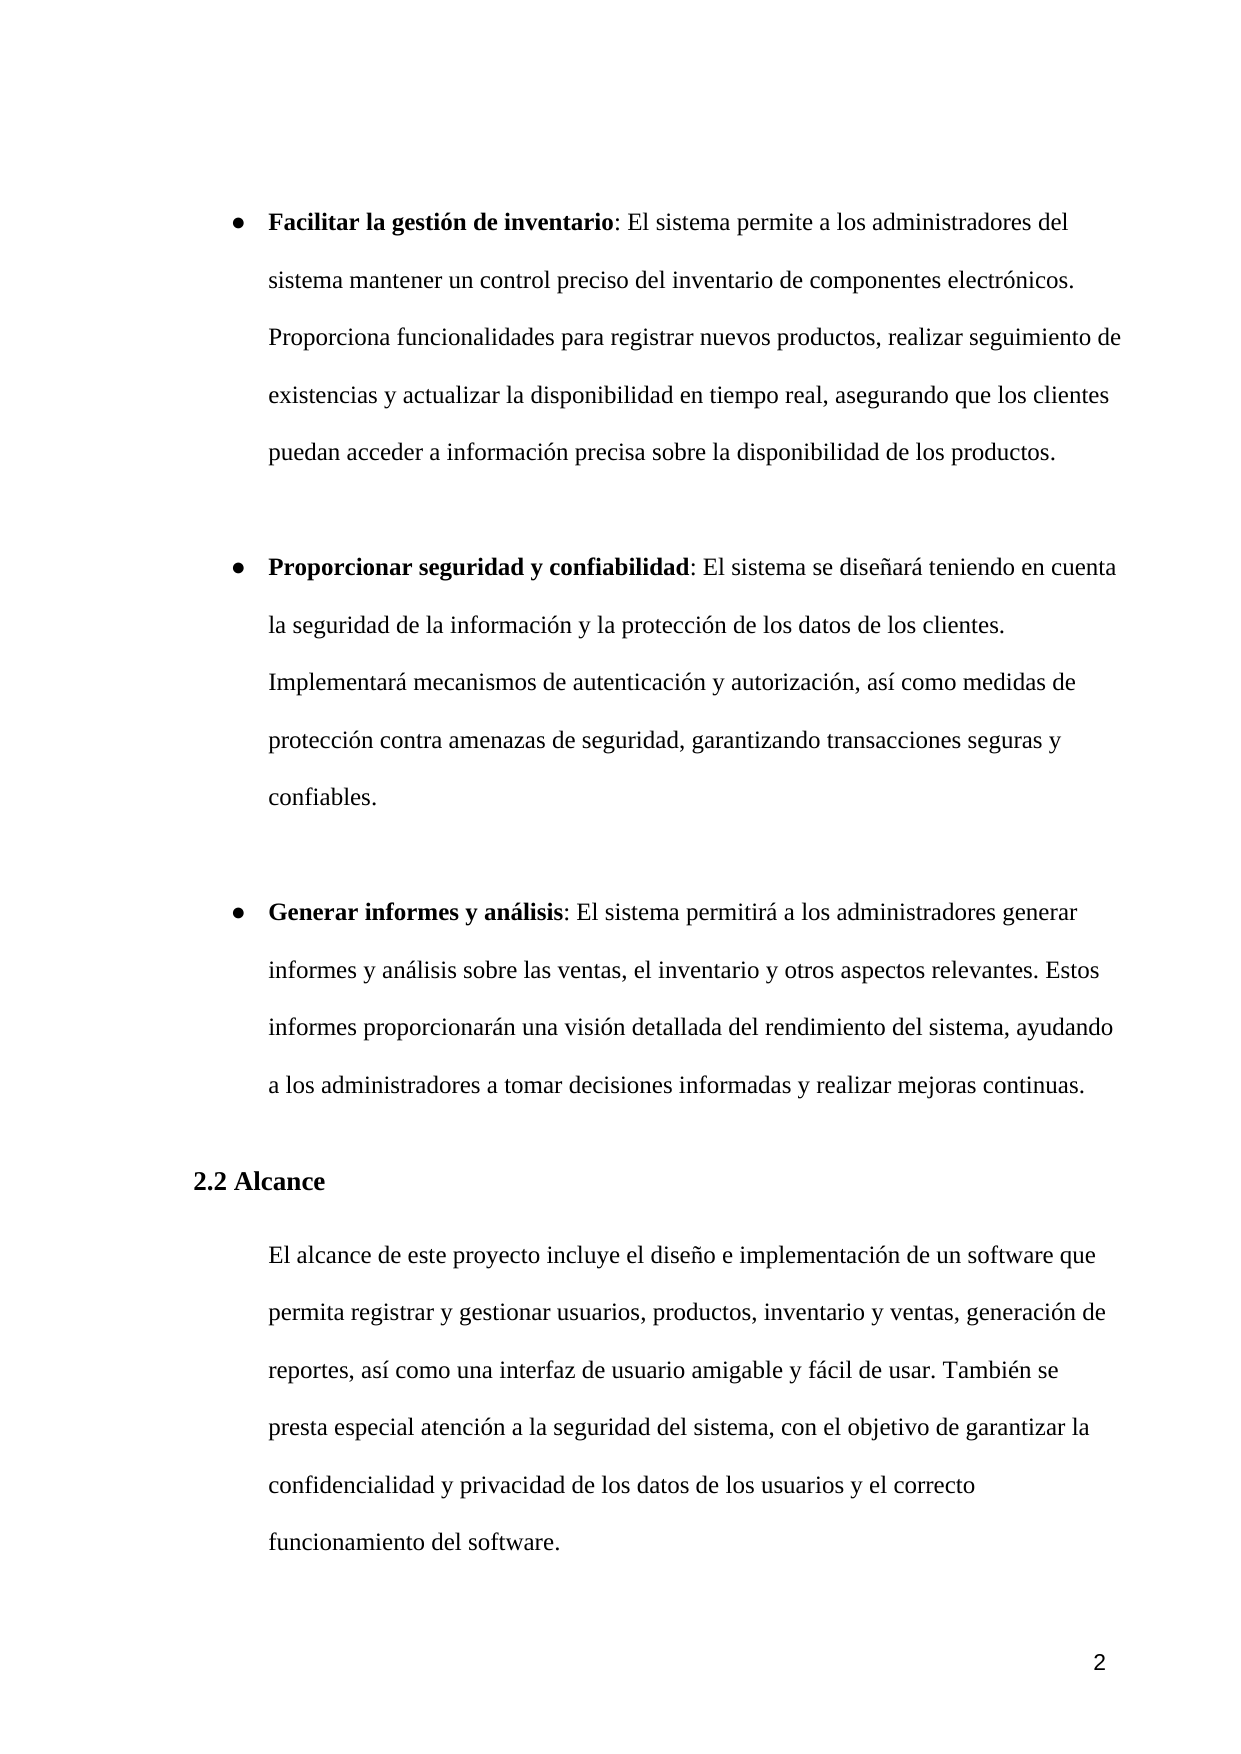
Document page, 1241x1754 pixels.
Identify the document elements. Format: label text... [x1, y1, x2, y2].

list Generar informes y análisis: El sistema permitirá a los administradores generar informes y análisis sobre las ventas, el inventario y otros aspectos relevantes. Estos informes proporcionarán una visión detallada del rendimiento del sistema, ayudando a los administradores a tomar decisiones informadas y realizar mejoras continuas. [231, 897, 1122, 1099]
list Proporcionar seguridad y confiabilidad: El sistema se diseñará teniendo en cuenta la seguridad de la información y la protección de los datos de los clientes. Implementará mecanismos de autenticación y autorización, así como medidas de protección contra amenazas de seguridad, garantizando transacciones seguras y confiables. [231, 552, 1122, 811]
text El alcance de este proyecto incluye el diseño e implementación de un software que permita registrar y gestionar usuarios, productos, inventario y ventas, generación de reportes, así como una interfaz de usuario amigable y fácil de usar. También se presta especial atención a la seguridad del sistema, con el objetivo de garantizar la confidencialidad y privacidad de los datos de los usuarios y el correcto funcionamiento del software. [268, 1240, 1122, 1556]
list Facilitar la gestión de inventario: El sistema permite a los administradores del sistema mantener un control preciso del inventario de componentes electrónicos. Proporciona funcionalidades para registrar nuevos productos, realizar seguimiento de existencias y actualizar la disponibilidad en tiempo real, asegurando que los clientes puedan acceder a información precisa sobre la disponibilidad de los productos. [231, 207, 1122, 466]
subtitle 2.2 Alcance [193, 1165, 1122, 1196]
